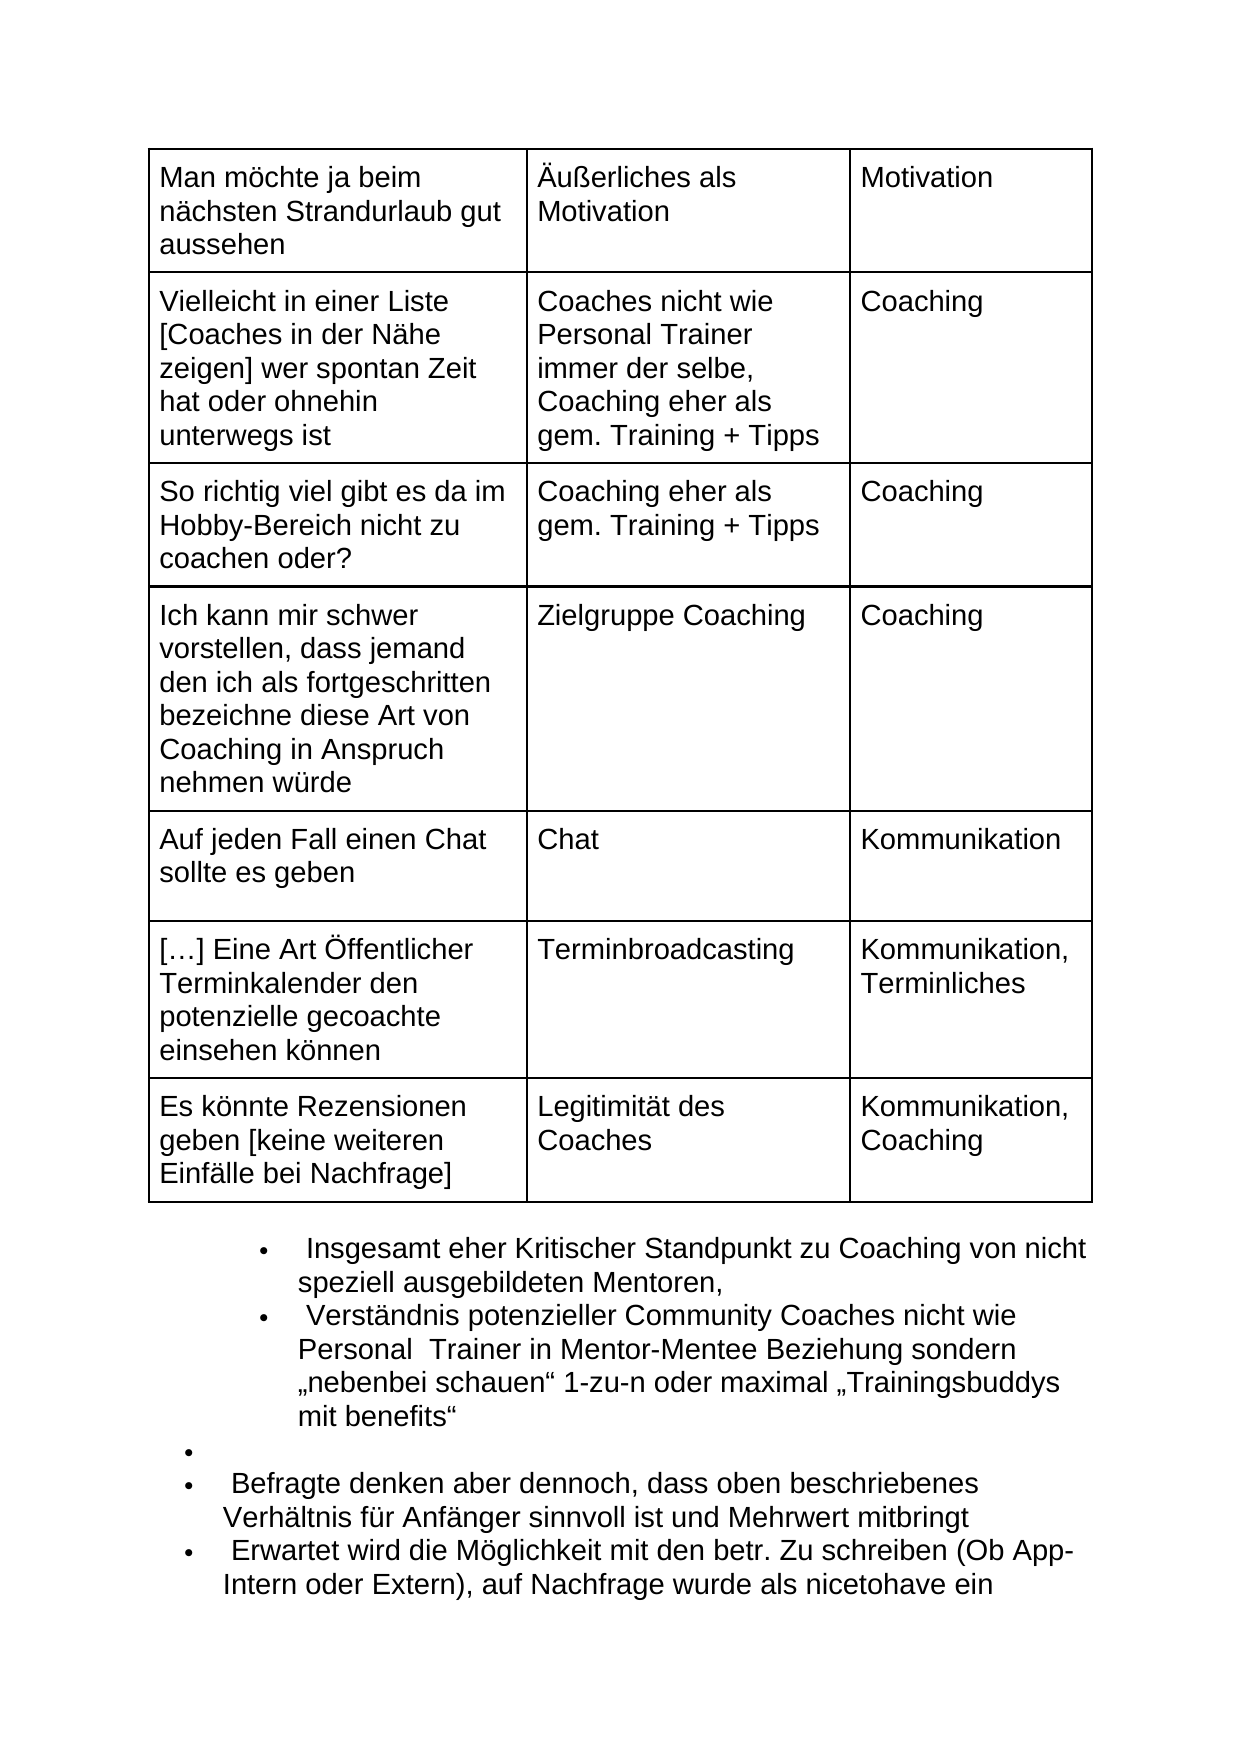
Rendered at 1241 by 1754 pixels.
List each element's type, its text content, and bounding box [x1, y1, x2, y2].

table_cell Legitimität des Coaches [528, 1079, 849, 1201]
table_cell Vielleicht in einer Liste [Coaches in der Nähe zeigen] wer spontan Zeit hat oder ohnehin unterwegs ist [150, 273, 526, 462]
table_cell Äußerliches als Motivation [528, 150, 849, 271]
list Insgesamt eher Kritischer Standpunkt zu Coaching von nicht speziell ausgebildeten Mentoren, [260, 1231, 1093, 1298]
table_cell Coaching [851, 273, 1091, 462]
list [185, 1533, 1093, 1600]
list Befragte denken aber dennoch, dass oben beschriebenes Verhältnis für Anfänger sinnvoll ist und Mehrwert mitbringt [185, 1466, 1093, 1533]
table_cell Man möchte ja beim nächsten Strandurlaub gut aussehen [150, 150, 526, 271]
table_cell Motivation [851, 150, 1091, 271]
table_cell Terminbroadcasting [528, 922, 849, 1077]
table_cell Coaching eher als gem. Training + Tipps [528, 464, 849, 585]
table_cell Zielgruppe Coaching [528, 588, 849, 809]
table_cell Ich kann mir schwer vorstellen, dass jemand den ich als fortgeschritten bezeichne diese Art von Coaching in Anspruch nehmen würde [150, 588, 526, 809]
list Verständnis potenzieller Community Coaches nicht wie Personal Trainer in Mentor-Mentee Beziehung sondern „nebenbei schauen“ 1-zu-n oder maximal „Trainingsbuddys mit benefits“ [260, 1298, 1093, 1433]
table_cell Kommunikation, Coaching [851, 1079, 1091, 1201]
table_cell Chat [528, 812, 849, 920]
table_cell Es könnte Rezensionen geben [keine weiteren Einfälle bei Nachfrage] [150, 1079, 526, 1201]
table_cell So richtig viel gibt es da im Hobby-Bereich nicht zu coachen oder? [150, 464, 526, 585]
table_cell Coaching [851, 464, 1091, 585]
table_cell Kommunikation, Terminliches [851, 922, 1091, 1077]
table_cell Coaching [851, 588, 1091, 809]
table_cell […] Eine Art Öffentlicher Terminkalender den potenzielle gecoachte einsehen können [150, 922, 526, 1077]
table_cell Coaches nicht wie Personal Trainer immer der selbe, Coaching eher als gem. Training + Tipps [528, 273, 849, 462]
table_cell Kommunikation [851, 812, 1091, 920]
table_cell Auf jeden Fall einen Chat sollte es geben [150, 812, 526, 920]
